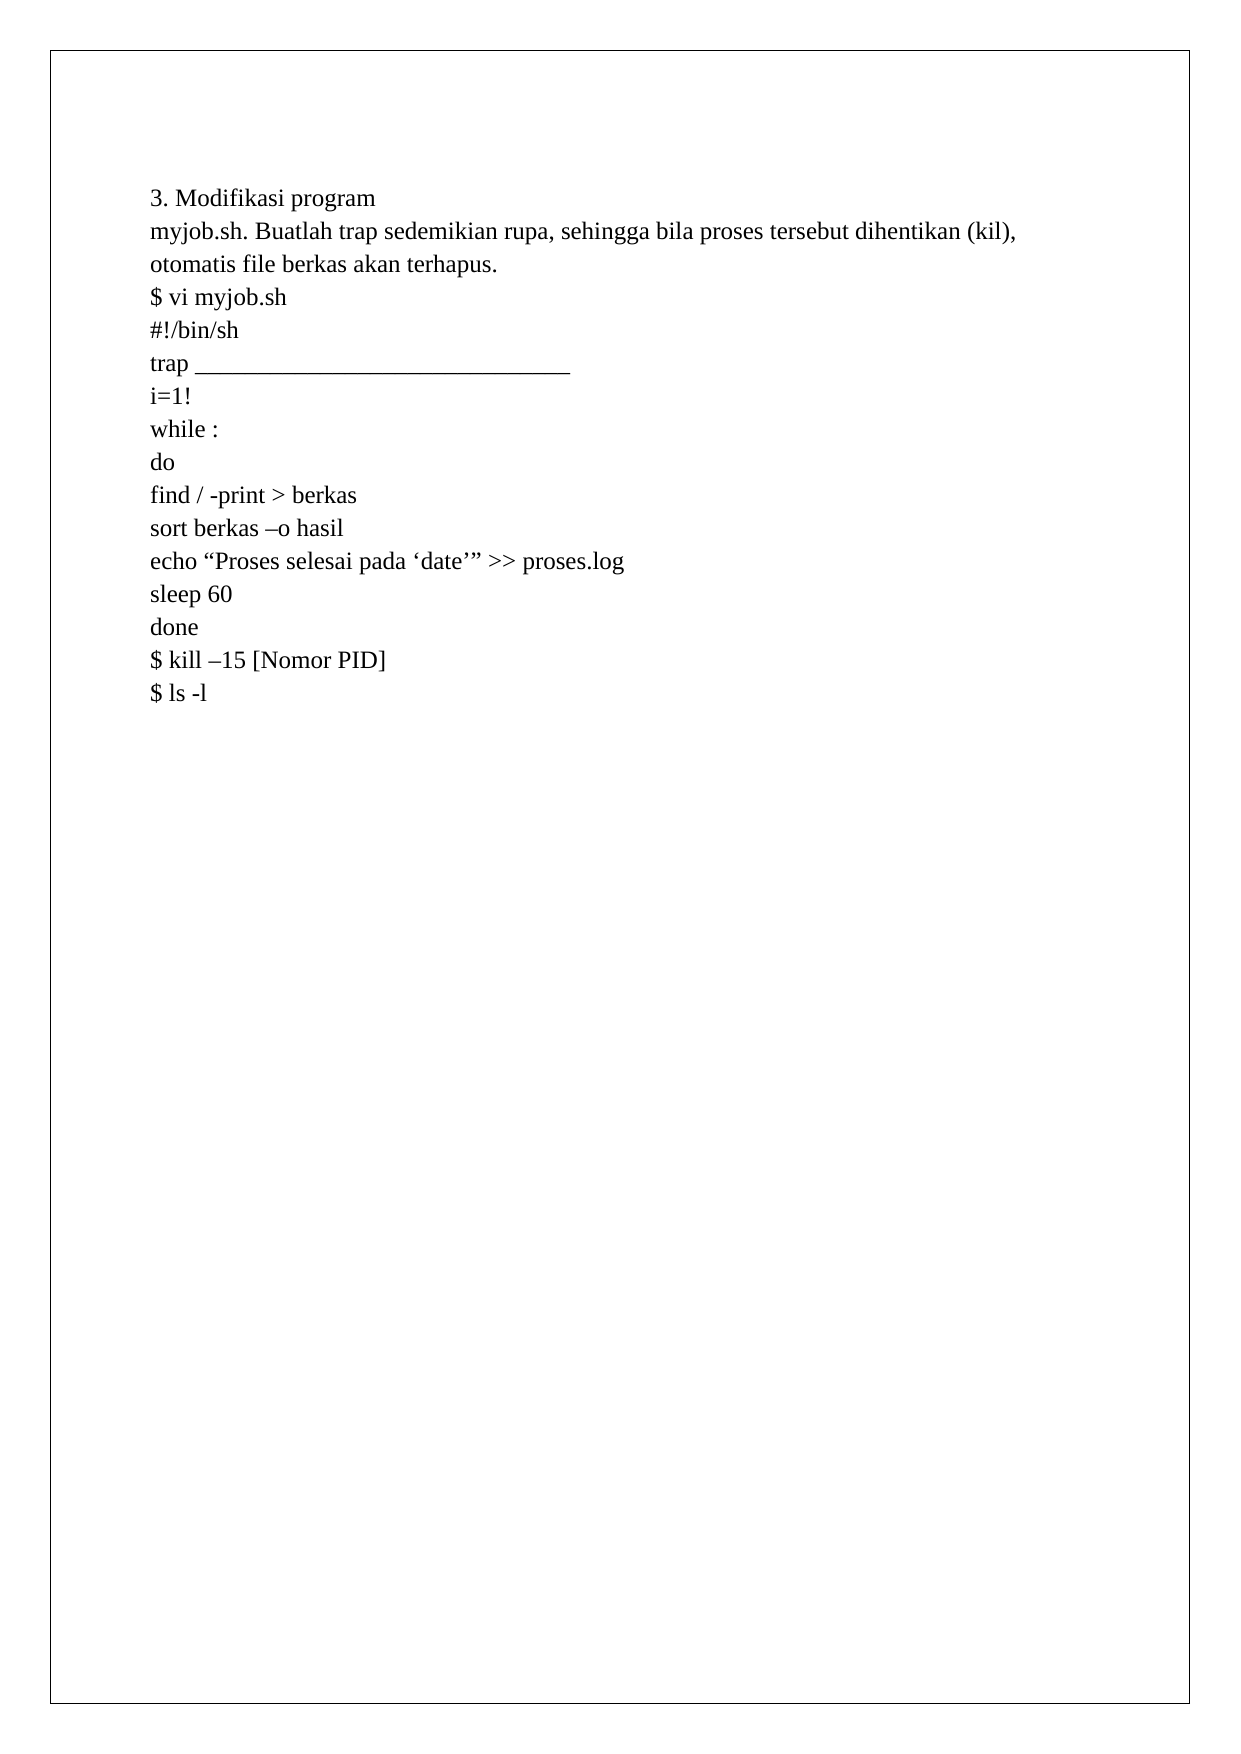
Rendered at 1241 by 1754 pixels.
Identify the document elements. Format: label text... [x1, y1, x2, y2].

text 3. Modifikasi program myjob.sh. Buatlah trap sedemikian rupa, sehingga bila proses tersebut dihentikan (kil), otomatis file berkas akan terhapus. $ vi myjob.sh #!/bin/sh trap ______________________________ i=1! while : do find / -print > berkas sort berkas –o hasil echo “Proses selesai pada ‘date’” >> proses.log sleep 60 done $ kill –15 [Nomor PID] $ ls -l [150, 150, 1090, 904]
